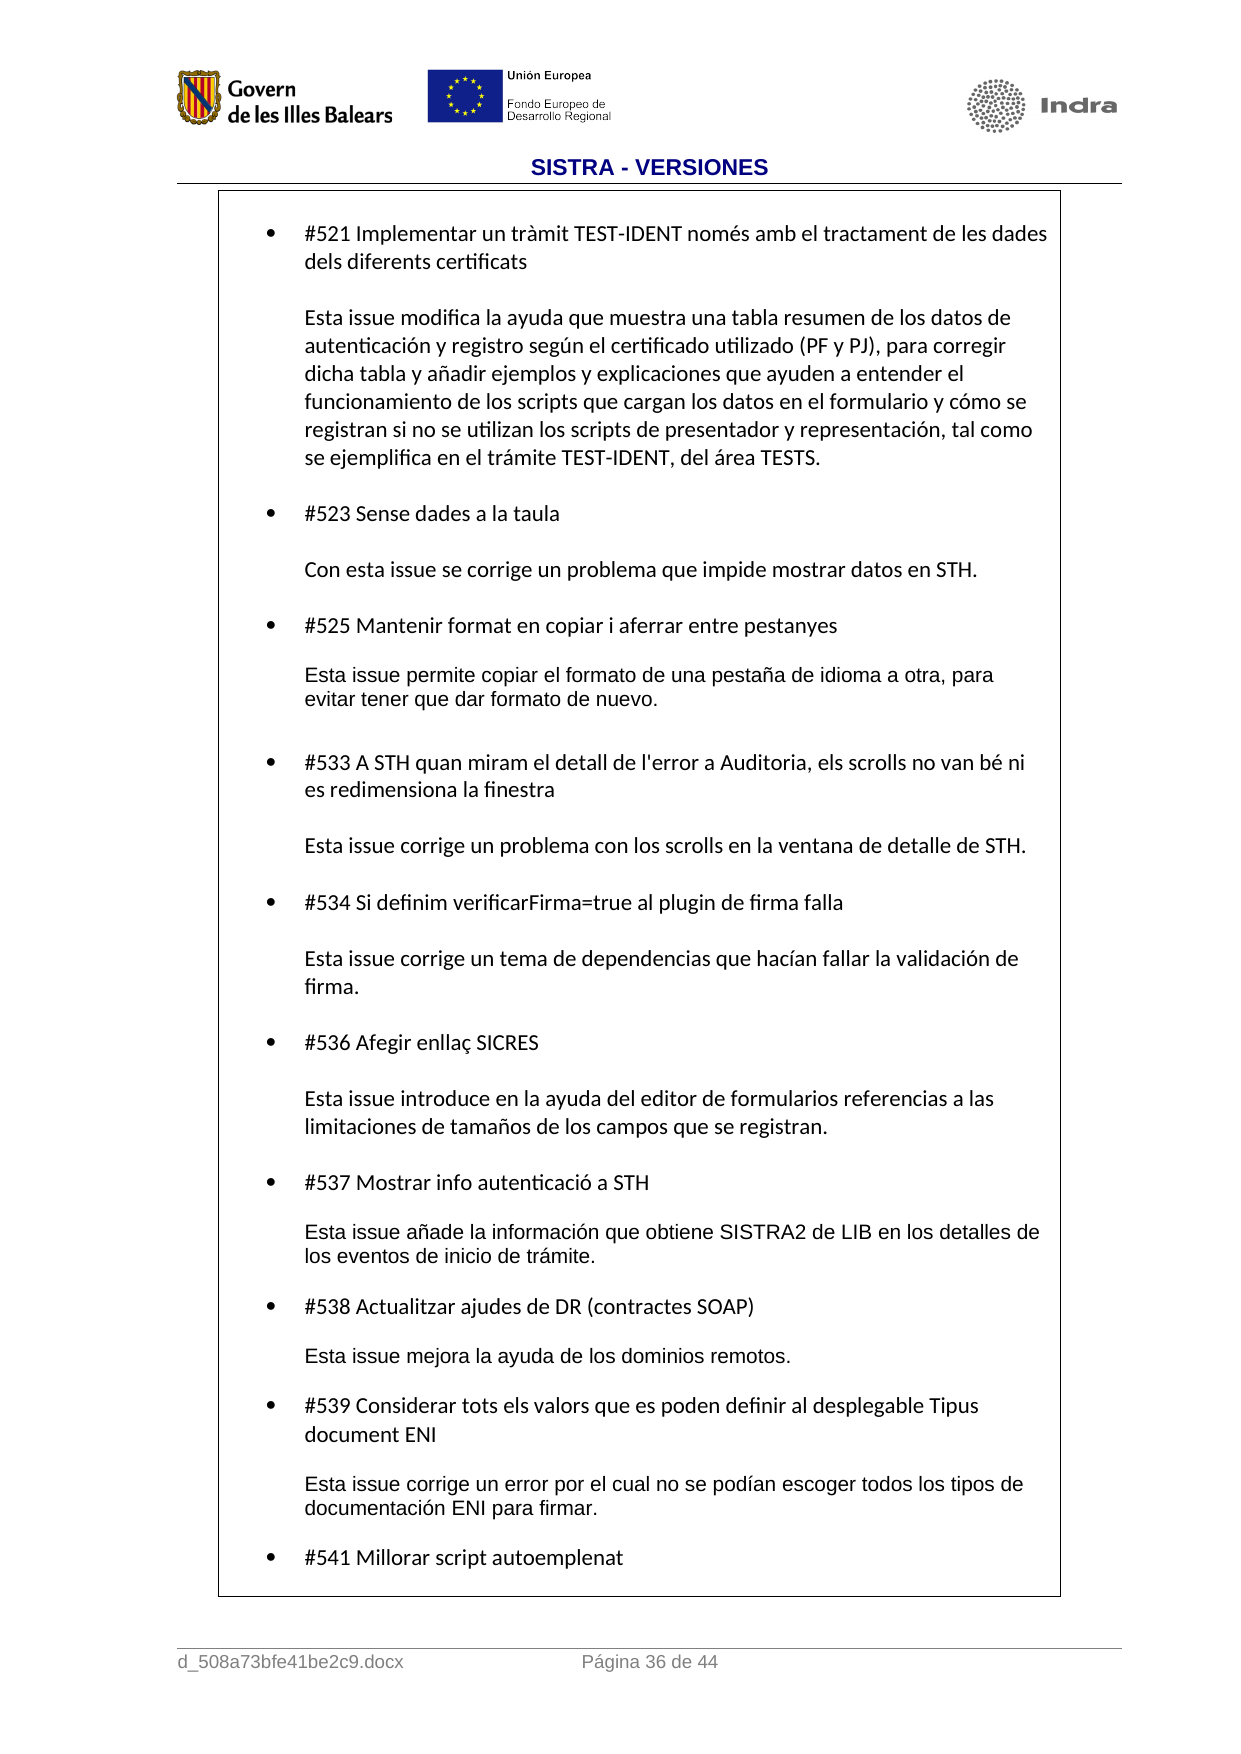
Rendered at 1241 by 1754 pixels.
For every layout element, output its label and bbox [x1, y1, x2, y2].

picture [421, 67, 611, 125]
table_cell [219, 191, 1060, 1596]
picture [176, 70, 393, 125]
